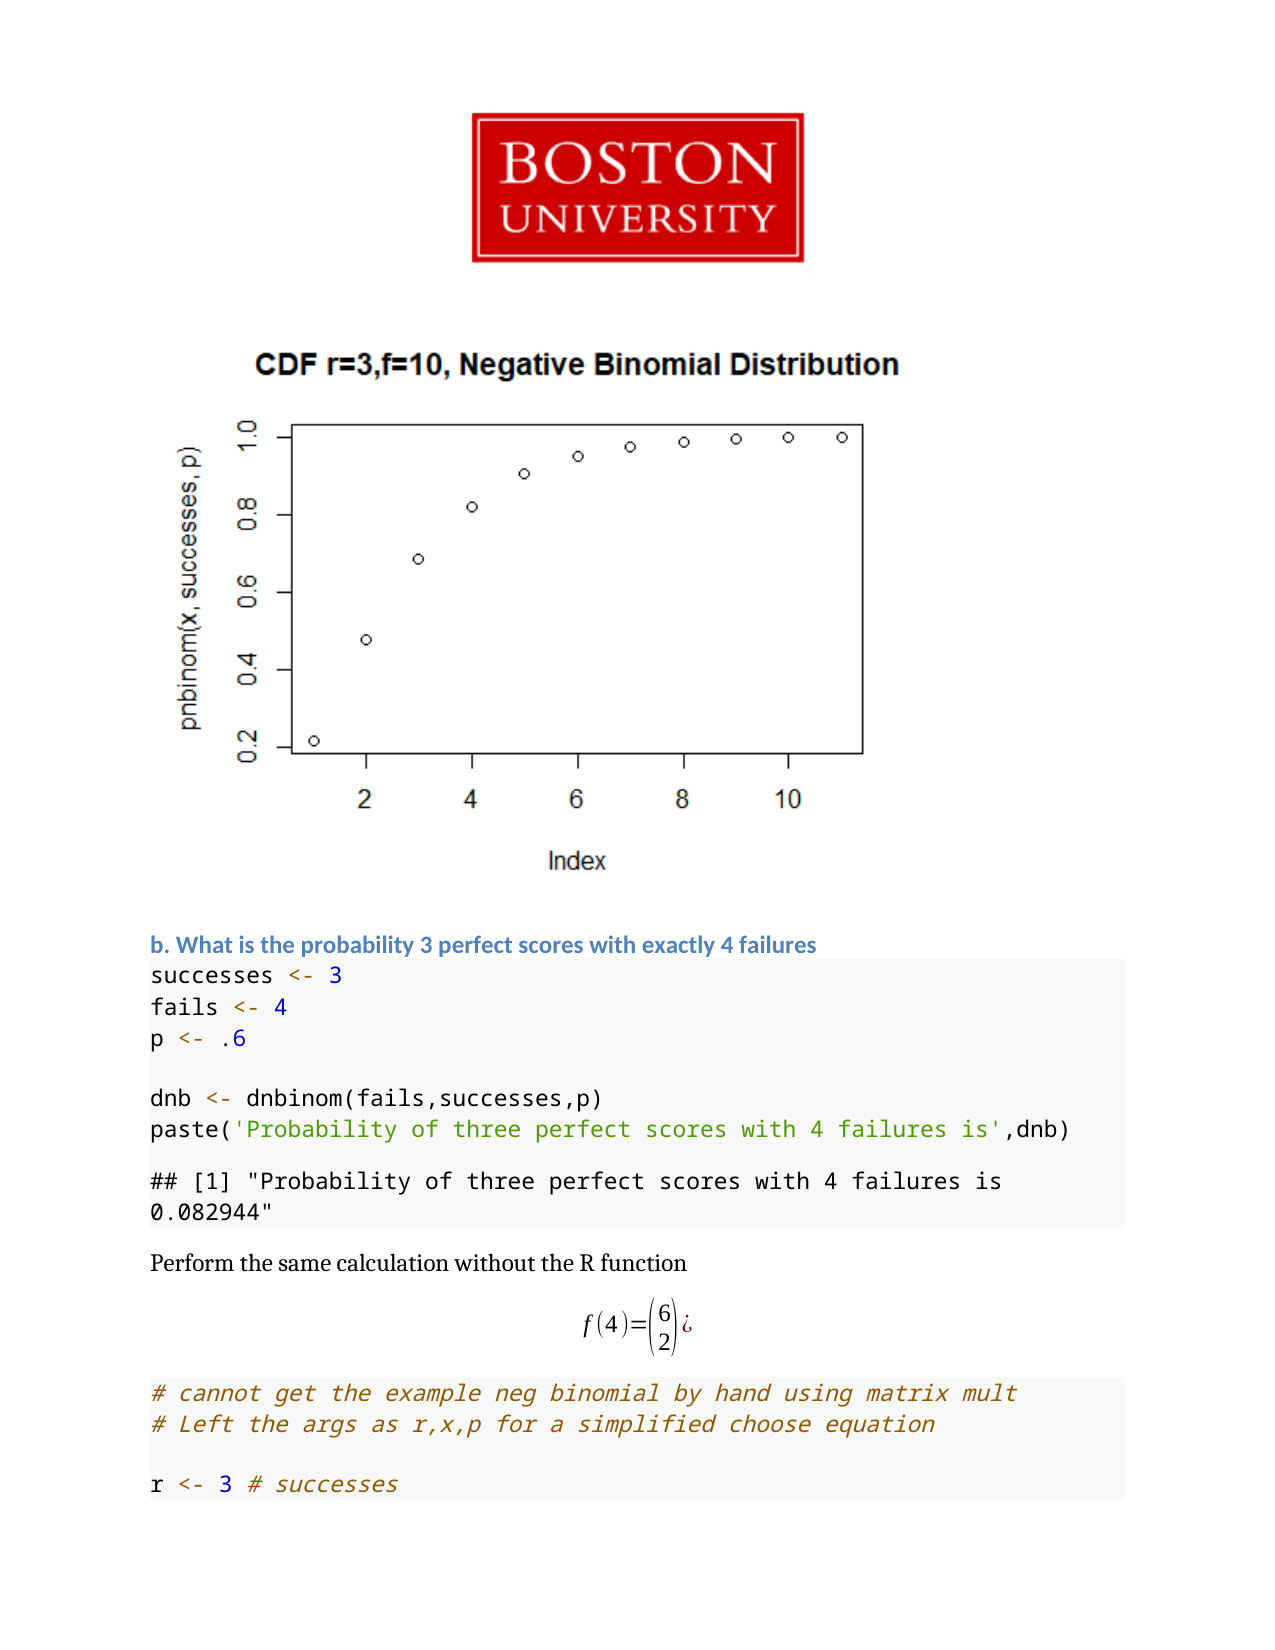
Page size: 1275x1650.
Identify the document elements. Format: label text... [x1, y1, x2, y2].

picture [168, 75, 927, 908]
text successes <- 3 fails <- 4 p <- .6 dnb <- dnbinom(fails,successes,p) paste('Probability of three perfect scores with 4 failures is',dnb) [150, 959, 1125, 1144]
text Perform the same calculation without the R function [150, 1248, 1125, 1277]
text ## [1] "Probability of three perfect scores with 4 failures is 0.082944" [150, 1165, 1125, 1228]
subtitle b. What is the probability 3 perfect scores with exactly 4 failures [150, 929, 1125, 959]
